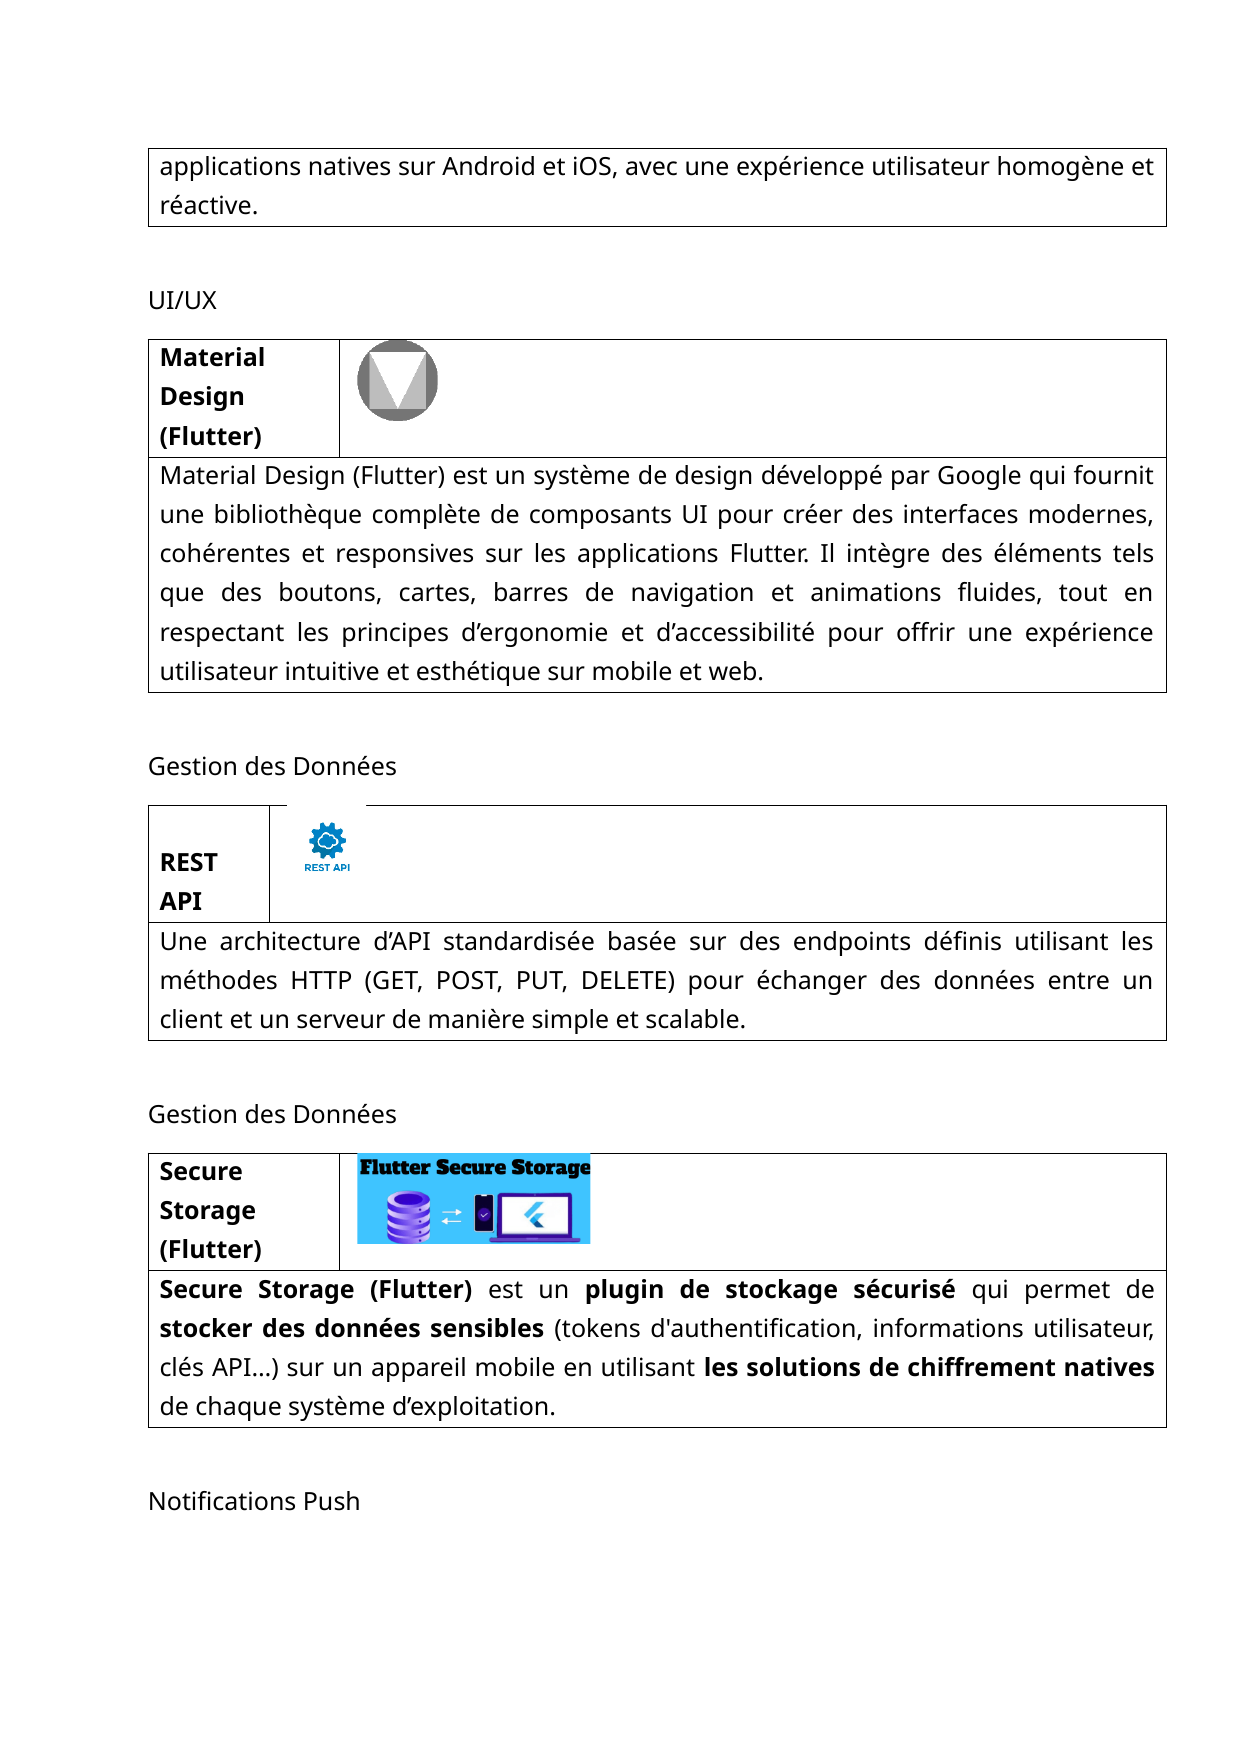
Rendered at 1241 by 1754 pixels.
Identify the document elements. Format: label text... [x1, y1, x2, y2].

text UI/UX [148, 283, 1093, 317]
text Gestion des Données [148, 749, 1093, 783]
table_cell Material Design (Flutter) est un système de design développé par Google qui fournit une bibliothèque complète de composants UI pour créer des interfaces modernes, cohérentes et responsives sur les applications Flutter. Il intègre des éléments tels que des boutons, cartes, barres de navigation et animations fluides, tout en respectant les principes d’ergonomie et d’accessibilité pour offrir une expérience utilisateur intuitive et esthétique sur mobile et web. [149, 458, 1166, 692]
table_header [270, 806, 1166, 922]
table_cell Une architecture d’API standardisée basée sur des endpoints définis utilisant les méthodes HTTP (GET, POST, PUT, DELETE) pour échanger des données entre un client et un serveur de manière simple et scalable. [149, 923, 1166, 1040]
table_header Secure Storage (Flutter) [149, 1154, 339, 1270]
text Gestion des Données [148, 1097, 1093, 1131]
table_header REST API [149, 806, 269, 922]
text Notifications Push [148, 1484, 1093, 1518]
picture [357, 340, 438, 421]
picture [287, 805, 367, 888]
table_header [340, 1154, 1166, 1270]
table_header Material Design (Flutter) [149, 340, 339, 457]
table_header [340, 340, 1166, 457]
picture [357, 1153, 591, 1244]
